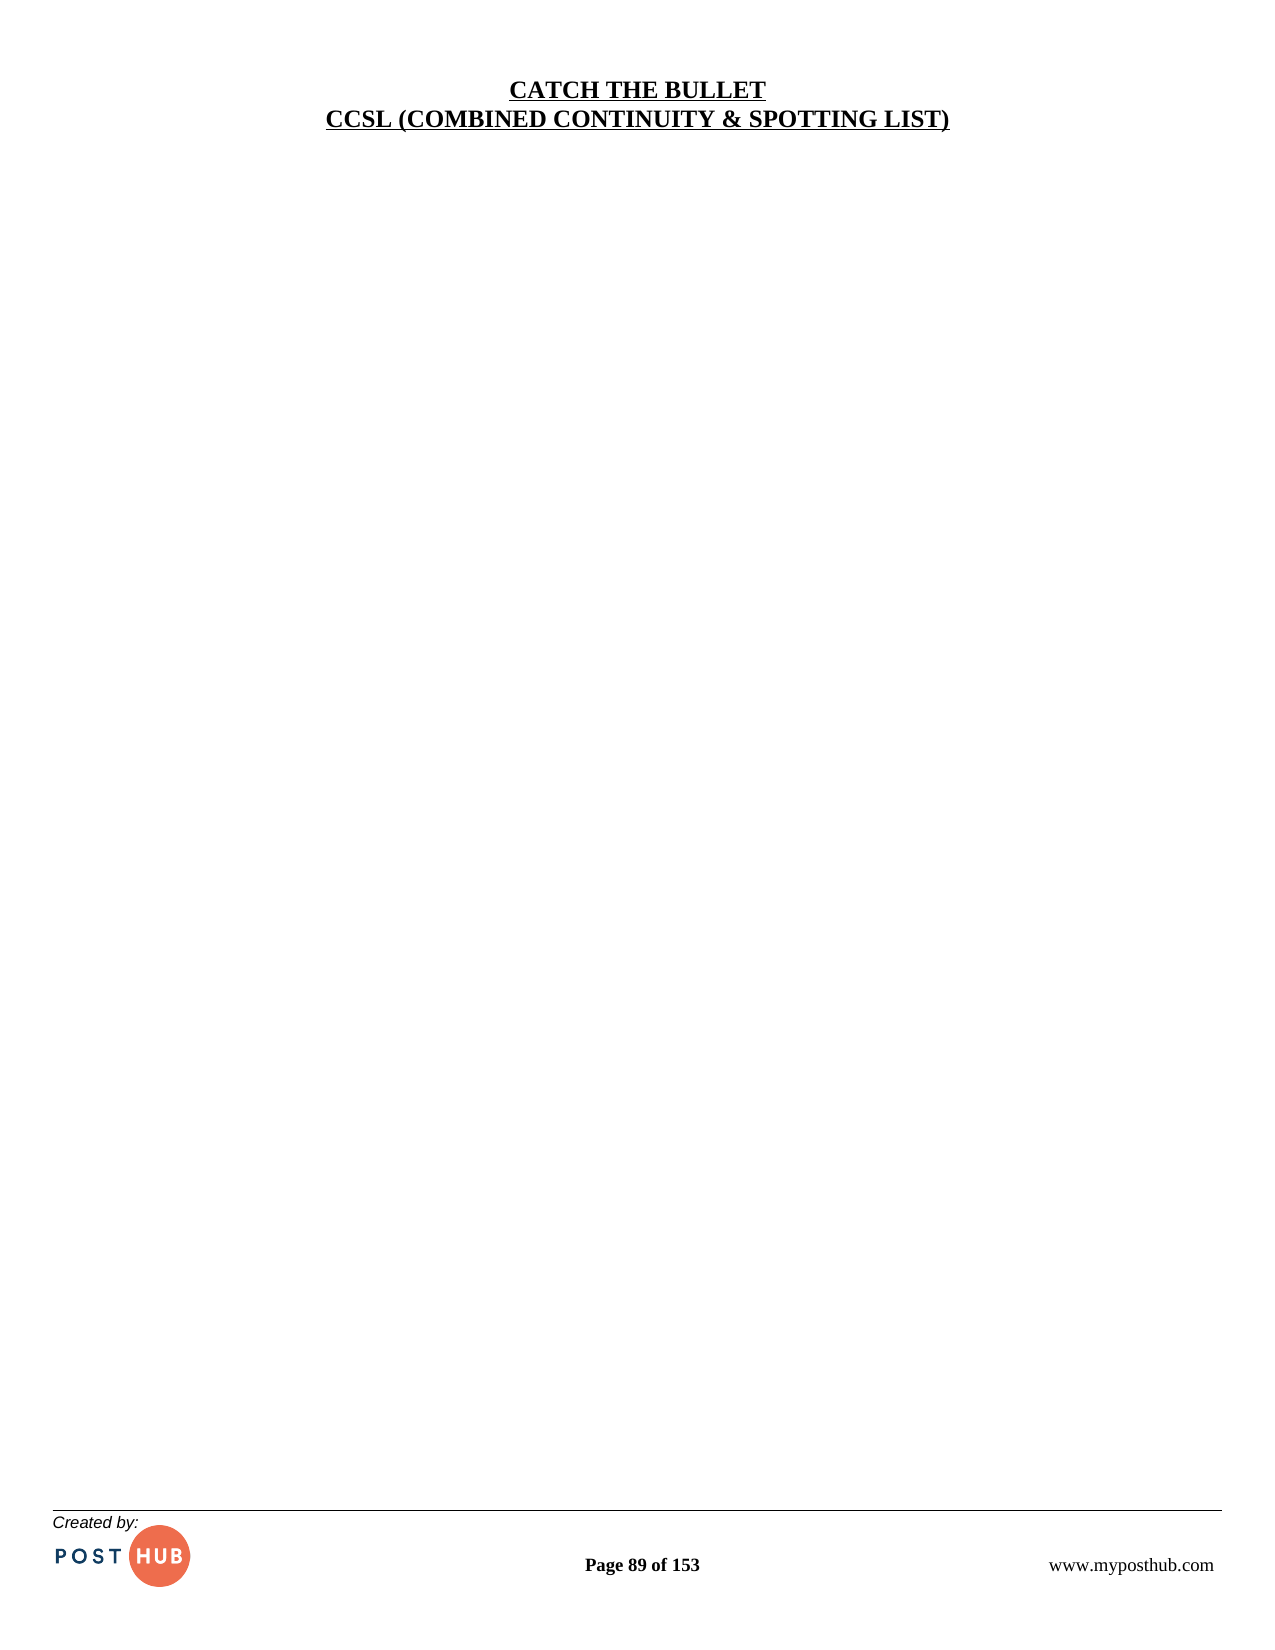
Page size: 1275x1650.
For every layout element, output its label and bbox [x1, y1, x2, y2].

picture [55, 1525, 191, 1587]
